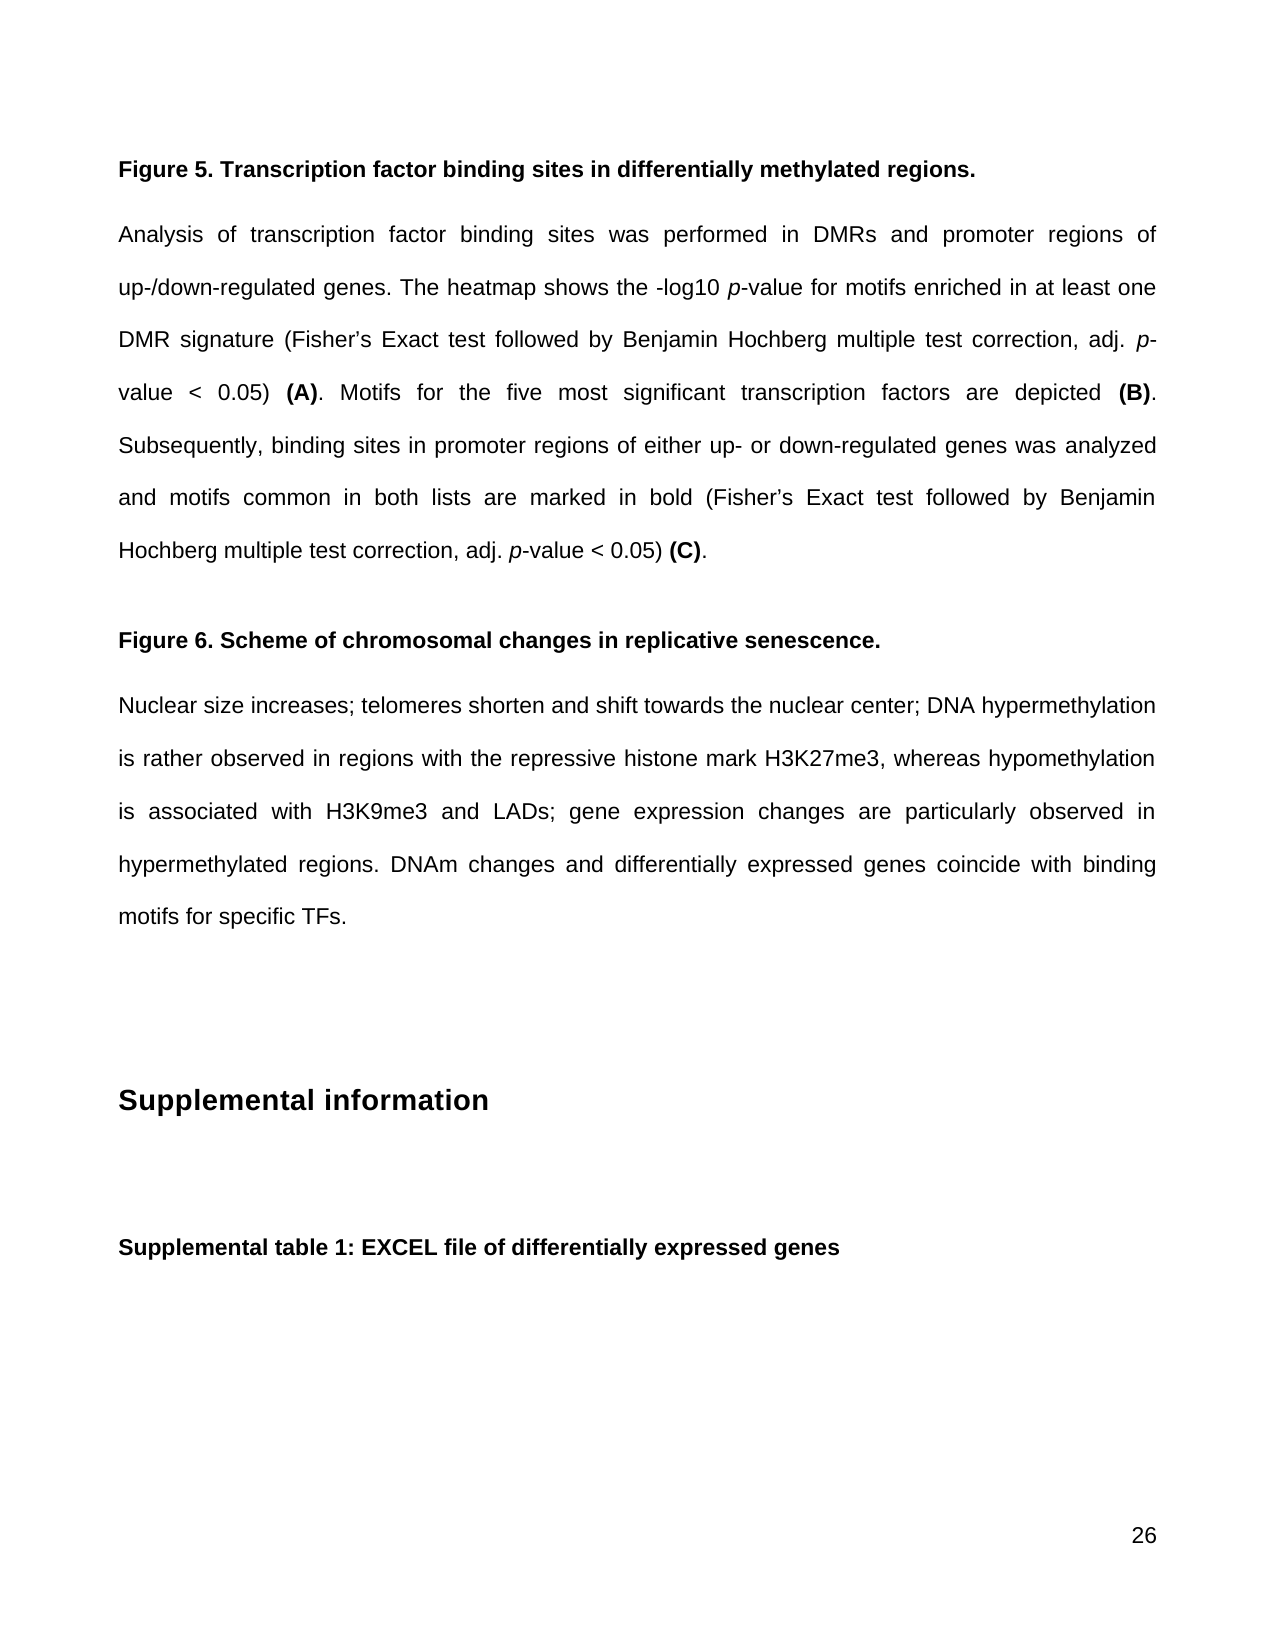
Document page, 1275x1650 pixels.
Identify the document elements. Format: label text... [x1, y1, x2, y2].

subtitle Supplemental information [118, 1083, 1157, 1117]
subtitle Supplemental table 1: EXCEL file of differentially expressed genes [118, 1234, 1157, 1261]
text Analysis of transcription factor binding sites was performed in DMRs and promoter regions of up-/down-regulated genes. The heatmap shows the -log10 p-value for motifs enriched in at least one DMR signature (Fisher’s Exact test followed by Benjamin Hochberg multiple test correction, adj. p-value < 0.05) (A). Motifs for the five most significant transcription factors are depicted (B). Subsequently, binding sites in promoter regions of either up- or down-regulated genes was analyzed and motifs common in both lists are marked in bold (Fisher’s Exact test followed by Benjamin Hochberg multiple test correction, adj. p-value < 0.05) (C). [118, 221, 1157, 563]
subtitle Figure 6. Scheme of chromosomal changes in replicative senescence. [118, 627, 1157, 654]
text Nuclear size increases; telomeres shorten and shift towards the nuclear center; DNA hypermethylation is rather observed in regions with the repressive histone mark H3K27me3, whereas hypomethylation is associated with H3K9me3 and LADs; gene expression changes are particularly observed in hypermethylated regions. DNAm changes and differentially expressed genes coincide with binding motifs for specific TFs. [118, 692, 1157, 930]
subtitle Figure 5. Transcription factor binding sites in differentially methylated regions. [118, 156, 1157, 182]
